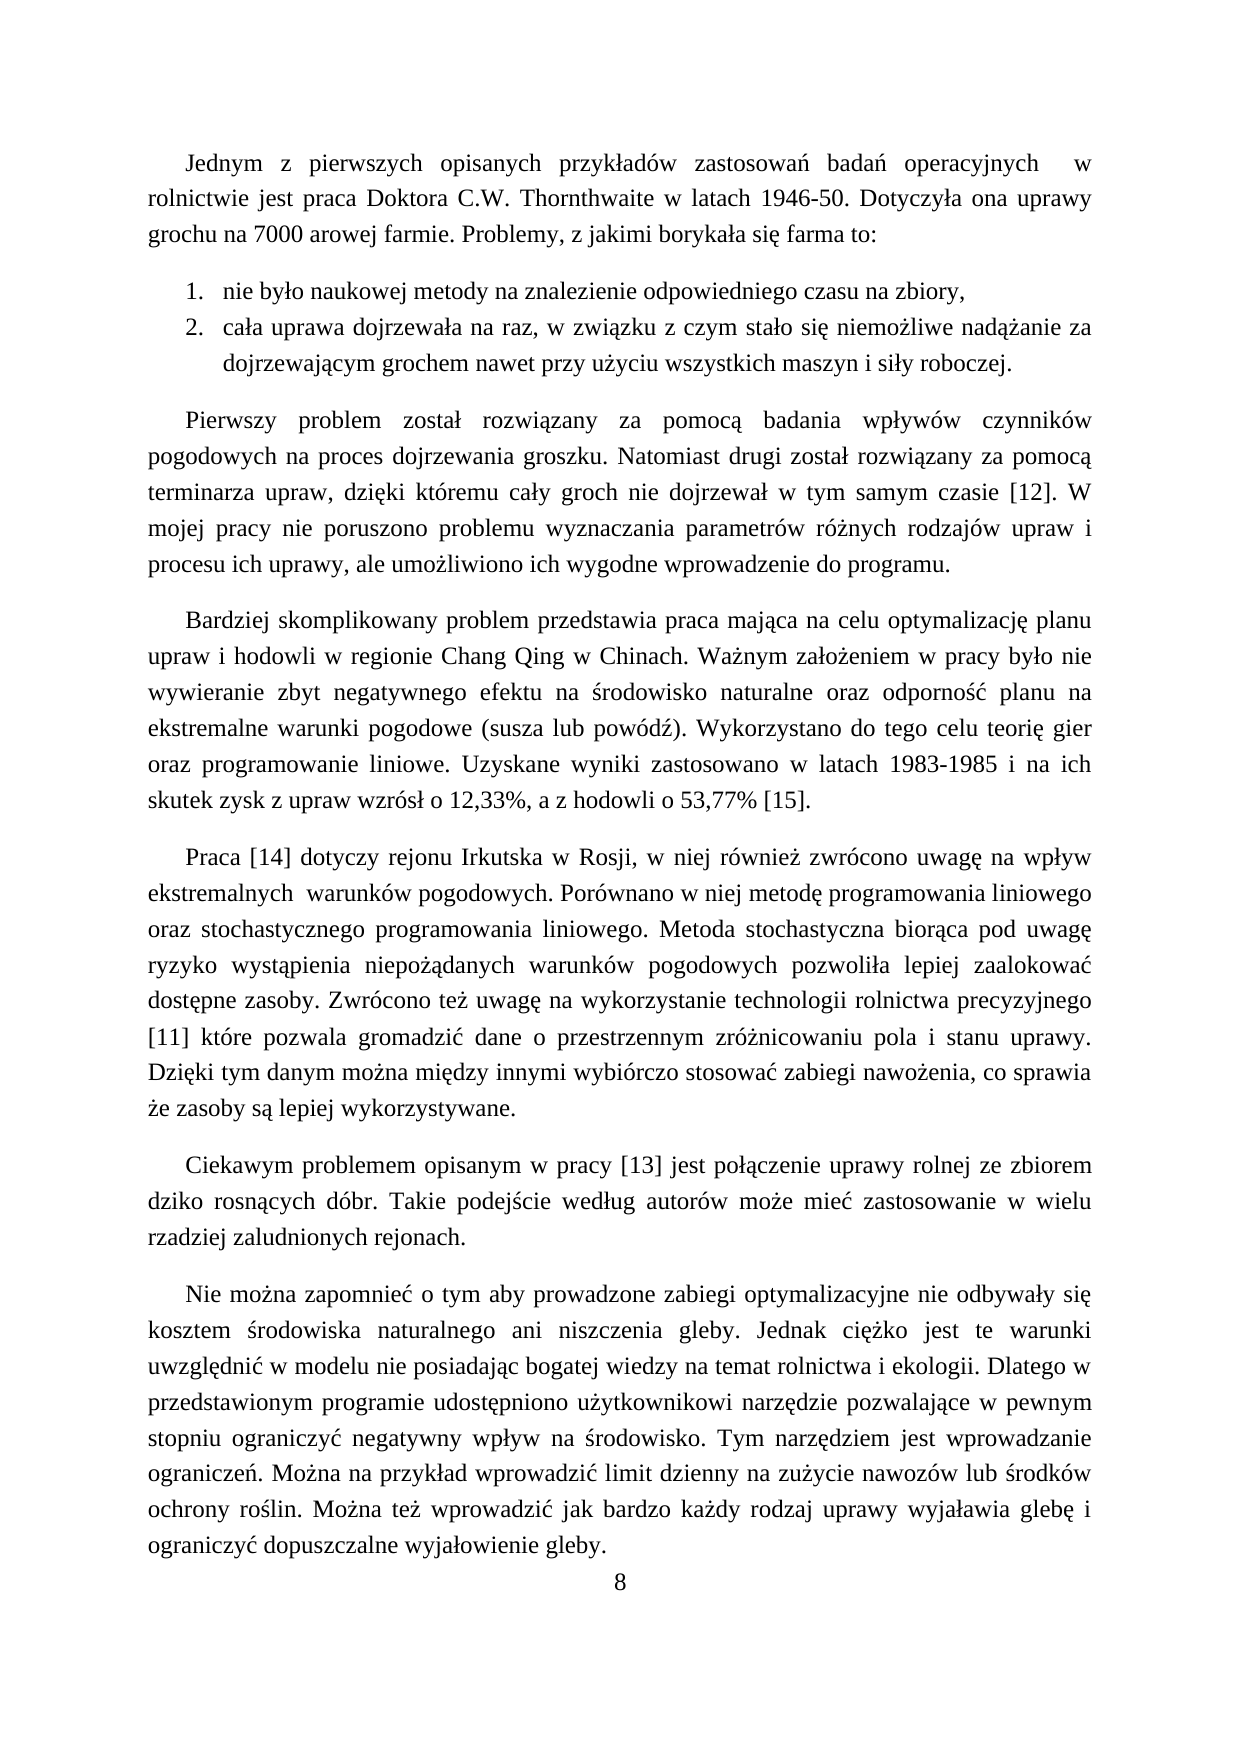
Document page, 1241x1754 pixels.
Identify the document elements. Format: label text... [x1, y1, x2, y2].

text Ciekawym problemem opisanym w pracy [13] jest połączenie uprawy rolnej ze zbiorem dziko rosnących dóbr. Takie podejście według autorów może mieć zastosowanie w wielu rzadziej zaludnionych rejonach. [148, 1150, 1093, 1251]
list nie było naukowej metody na znalezienie odpowiedniego czasu na zbiory, [185, 276, 1093, 305]
text Jednym z pierwszych opisanych przykładów zastosowań badań operacyjnych w rolnictwie jest praca Doktora C.W. Thornthwaite w latach 1946-50. Dotyczyła ona uprawy grochu na 7000 arowej farmie. Problemy, z jakimi borykała się farma to: [148, 148, 1093, 248]
text Nie można zapomnieć o tym aby prowadzone zabiegi optymalizacyjne nie odbywały się kosztem środowiska naturalnego ani niszczenia gleby. Jednak ciężko jest te warunki uwzględnić w modelu nie posiadając bogatej wiedzy na temat rolnictwa i ekologii. Dlatego w przedstawionym programie udostępniono użytkownikowi narzędzie pozwalające w pewnym stopniu ograniczyć negatywny wpływ na środowisko. Tym narzędziem jest wprowadzanie ograniczeń. Można na przykład wprowadzić limit dzienny na zużycie nawozów lub środków ochrony roślin. Można też wprowadzić jak bardzo każdy rodzaj uprawy wyjaławia glebę i ograniczyć dopuszczalne wyjałowienie gleby. [148, 1279, 1093, 1559]
list cała uprawa dojrzewała na raz, w związku z czym stało się niemożliwe nadążanie za dojrzewającym grochem nawet przy użyciu wszystkich maszyn i siły roboczej. [185, 312, 1093, 377]
text Praca [14] dotyczy rejonu Irkutska w Rosji, w niej również zwrócono uwagę na wpływ ekstremalnych warunków pogodowych. Porównano w niej metodę programowania liniowego oraz stochastycznego programowania liniowego. Metoda stochastyczna biorąca pod uwagę ryzyko wystąpienia niepożądanych warunków pogodowych pozwoliła lepiej zaalokować dostępne zasoby. Zwrócono też uwagę na wykorzystanie technologii rolnictwa precyzyjnego [11] które pozwala gromadzić dane o przestrzennym zróżnicowaniu pola i stanu uprawy. Dzięki tym danym można między innymi wybiórczo stosować zabiegi nawożenia, co sprawia że zasoby są lepiej wykorzystywane. [148, 842, 1093, 1122]
text Pierwszy problem został rozwiązany za pomocą badania wpływów czynników pogodowych na proces dojrzewania groszku. Natomiast drugi został rozwiązany za pomocą terminarza upraw, dzięki któremu cały groch nie dojrzewał w tym samym czasie [12]. W mojej pracy nie poruszono problemu wyznaczania parametrów różnych rodzajów upraw i procesu ich uprawy, ale umożliwiono ich wygodne wprowadzenie do programu. [148, 405, 1093, 577]
text Bardziej skomplikowany problem przedstawia praca mająca na celu optymalizację planu upraw i hodowli w regionie Chang Qing w Chinach. Ważnym założeniem w pracy było nie wywieranie zbyt negatywnego efektu na środowisko naturalne oraz odporność planu na ekstremalne warunki pogodowe (susza lub powódź). Wykorzystano do tego celu teorię gier oraz programowanie liniowe. Uzyskane wyniki zastosowano w latach 1983-1985 i na ich skutek zysk z upraw wzrósł o 12,33%, a z hodowli o 53,77% [15]. [148, 605, 1093, 814]
